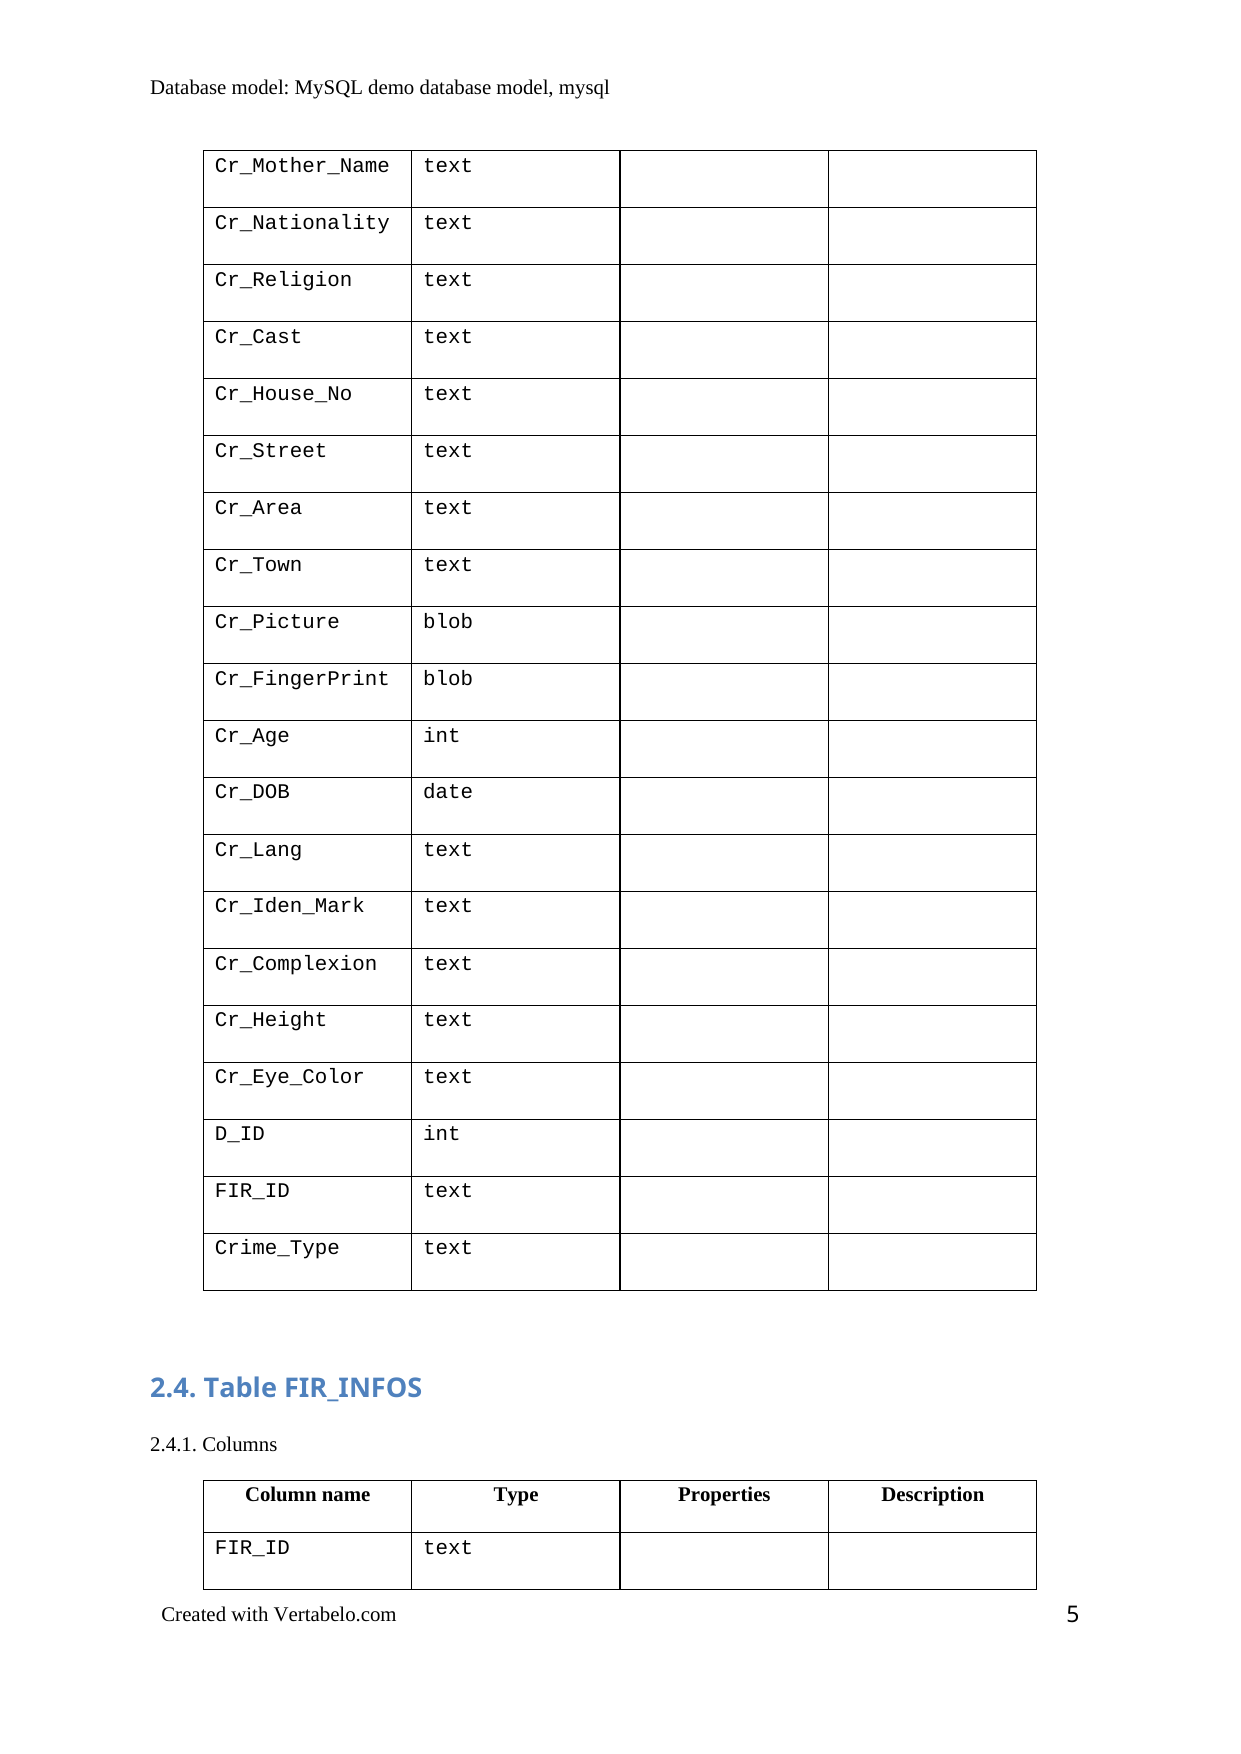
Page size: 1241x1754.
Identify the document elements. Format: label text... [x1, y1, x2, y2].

table_cell blob [412, 607, 619, 663]
table_cell text [412, 1006, 619, 1062]
table_cell FIR_ID [204, 1177, 411, 1233]
table_cell [621, 1006, 828, 1062]
table_cell [621, 892, 828, 948]
table_cell text [412, 379, 619, 435]
table_cell Cr_Mother_Name [204, 151, 411, 207]
table_cell text [412, 835, 619, 891]
table_cell text [412, 1234, 619, 1289]
table_cell [621, 1234, 828, 1289]
table_cell [621, 778, 828, 834]
table_header Type [412, 1481, 619, 1532]
table_cell [829, 607, 1036, 663]
table_cell [621, 208, 828, 264]
table_cell [621, 151, 828, 207]
table_cell [829, 1234, 1036, 1289]
table_cell [829, 208, 1036, 264]
table_cell [829, 949, 1036, 1005]
table_cell int [412, 721, 619, 777]
table_header Column name [204, 1481, 411, 1532]
table_cell blob [412, 664, 619, 720]
table_cell [621, 1177, 828, 1233]
table_cell [829, 721, 1036, 777]
table_cell [829, 1177, 1036, 1233]
table_cell text [412, 1177, 619, 1233]
table_cell [829, 436, 1036, 492]
table_cell Cr_Picture [204, 607, 411, 663]
table_cell Cr_DOB [204, 778, 411, 834]
table_cell [829, 1063, 1036, 1119]
table_cell Cr_House_No [204, 379, 411, 435]
table_cell [829, 493, 1036, 549]
table_cell text [412, 436, 619, 492]
table_cell [621, 949, 828, 1005]
table_cell [829, 1533, 1036, 1589]
table_cell [829, 322, 1036, 378]
table_cell [829, 379, 1036, 435]
table_cell [621, 265, 828, 321]
table_cell [621, 379, 828, 435]
table_cell text [412, 892, 619, 948]
table_cell [621, 322, 828, 378]
table_cell Cr_Lang [204, 835, 411, 891]
table_cell [829, 265, 1036, 321]
table_cell FIR_ID [204, 1533, 411, 1589]
table_cell Cr_Nationality [204, 208, 411, 264]
table_cell text [412, 322, 619, 378]
table_cell [829, 664, 1036, 720]
table_cell Cr_Eye_Color [204, 1063, 411, 1119]
table_header Description [829, 1481, 1036, 1532]
table_cell Cr_Height [204, 1006, 411, 1062]
table_cell [829, 835, 1036, 891]
table_cell [829, 778, 1036, 834]
table_cell text [412, 949, 619, 1005]
table_cell date [412, 778, 619, 834]
table_cell Cr_Town [204, 550, 411, 606]
table_cell [621, 1533, 828, 1589]
text 2.4.1. Columns [150, 1431, 1090, 1456]
table_cell text [412, 1533, 619, 1589]
table_cell Cr_Cast [204, 322, 411, 378]
table_cell Cr_Street [204, 436, 411, 492]
table_cell [829, 1120, 1036, 1176]
table_cell [829, 151, 1036, 207]
table_cell [621, 835, 828, 891]
table_cell [621, 1063, 828, 1119]
table_cell Cr_Complexion [204, 949, 411, 1005]
table_cell [621, 607, 828, 663]
table_cell [621, 664, 828, 720]
table_cell int [412, 1120, 619, 1176]
table_cell text [412, 550, 619, 606]
table_cell [829, 1006, 1036, 1062]
table_cell [621, 721, 828, 777]
table_cell [621, 550, 828, 606]
table_cell [621, 1120, 828, 1176]
table_cell Cr_Religion [204, 265, 411, 321]
table_cell D_ID [204, 1120, 411, 1176]
table_cell [829, 550, 1036, 606]
table_cell Cr_Iden_Mark [204, 892, 411, 948]
table_cell Cr_FingerPrint [204, 664, 411, 720]
table_cell text [412, 1063, 619, 1119]
table_cell text [412, 265, 619, 321]
table_cell Cr_Area [204, 493, 411, 549]
table_cell [829, 892, 1036, 948]
table_cell text [412, 151, 619, 207]
table_cell [621, 436, 828, 492]
subtitle 2.4. Table FIR_INFOS [150, 1368, 1090, 1405]
table_cell Cr_Age [204, 721, 411, 777]
table_cell [621, 493, 828, 549]
table_cell Crime_Type [204, 1234, 411, 1289]
table_cell text [412, 208, 619, 264]
table_header Properties [621, 1481, 828, 1532]
table_cell text [412, 493, 619, 549]
